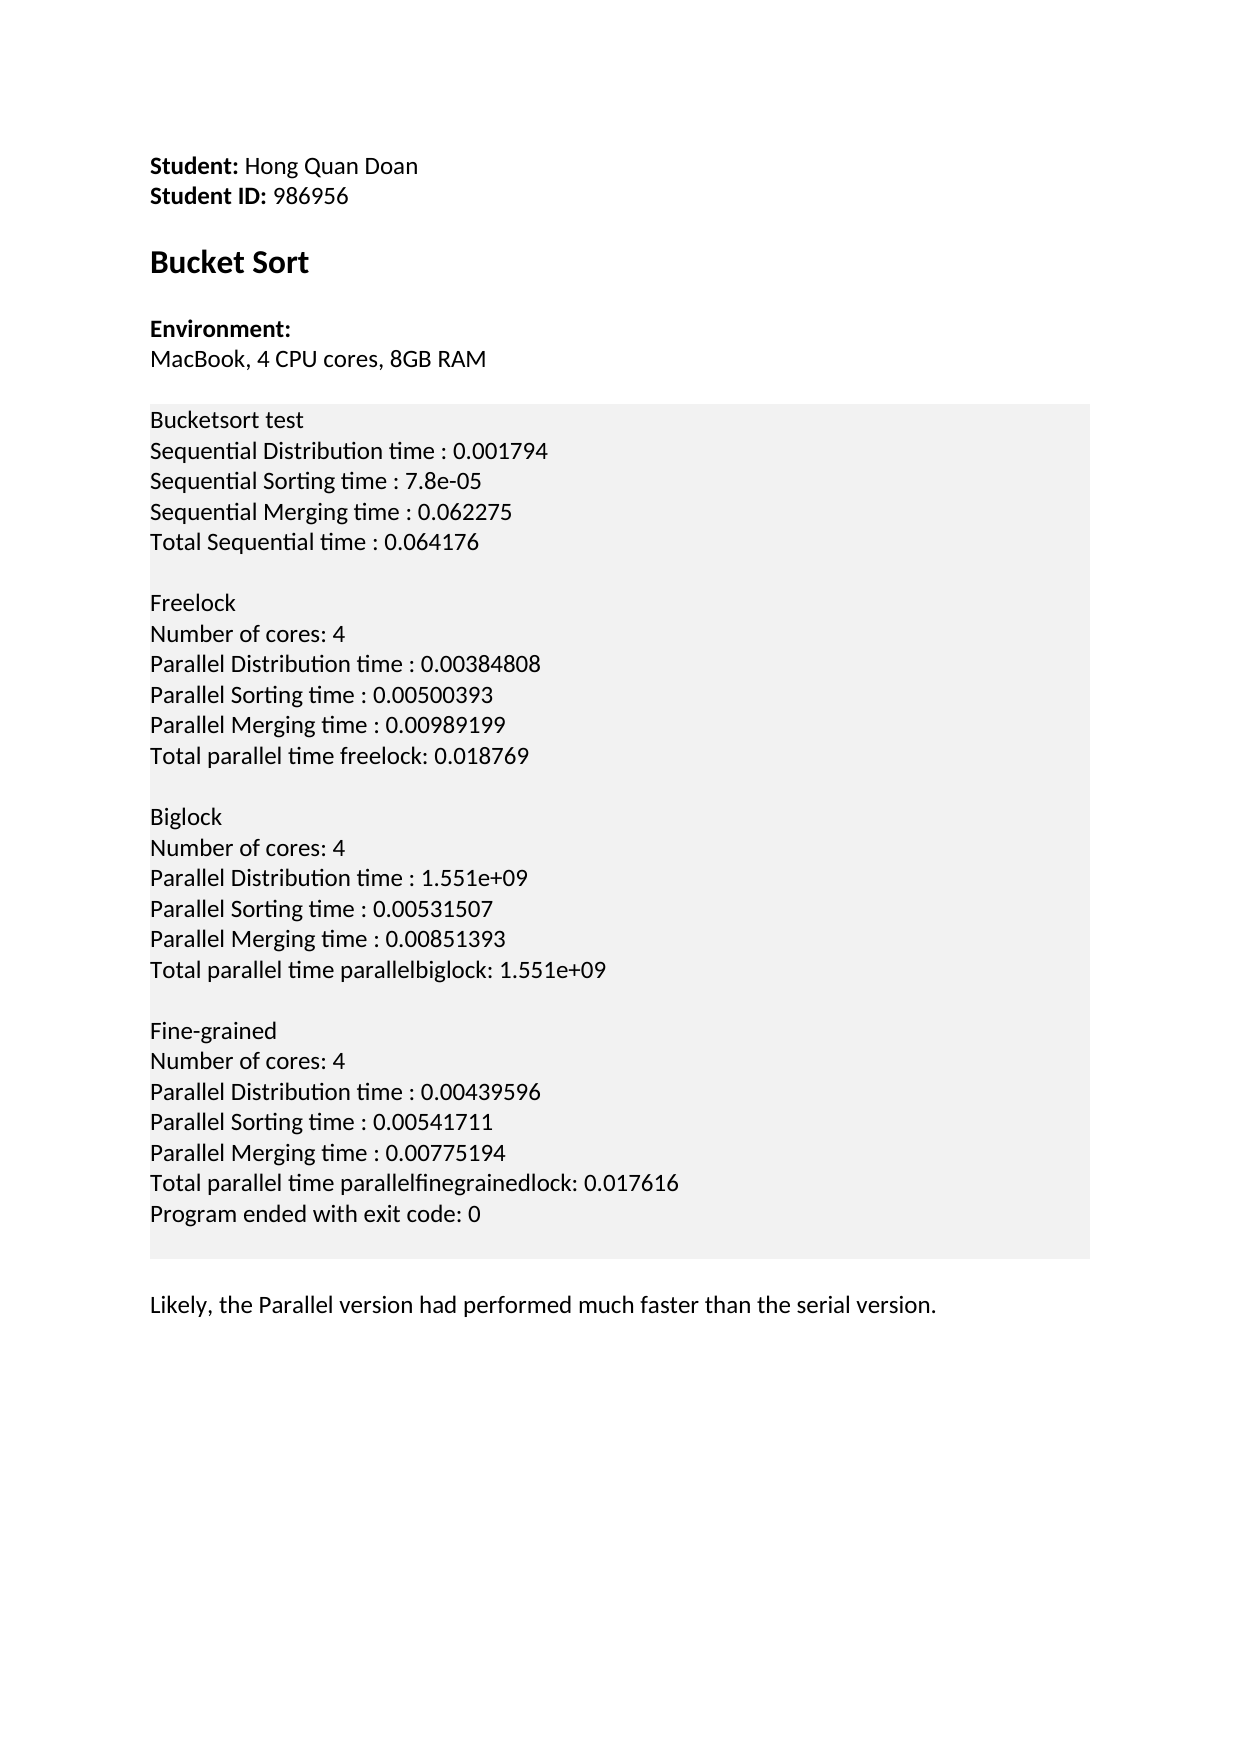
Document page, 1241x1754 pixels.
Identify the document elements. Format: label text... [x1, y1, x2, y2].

text Sequential Distribution time : 0.001794 [150, 435, 1090, 465]
text Parallel Distribution time : 0.00384808 [150, 648, 1090, 679]
text Fine-grained [150, 1015, 1090, 1045]
text Parallel Sorting time : 0.00500393 [150, 679, 1090, 709]
text Total parallel time parallelfinegrainedlock: 0.017616 [150, 1167, 1090, 1198]
text Number of cores: 4 [150, 1045, 1090, 1076]
text Biglock [150, 801, 1090, 832]
text Student ID: 986956 [150, 181, 1090, 211]
text Total parallel time freelock: 0.018769 [150, 740, 1090, 771]
text Parallel Merging time : 0.00989199 [150, 709, 1090, 740]
text Sequential Merging time : 0.062275 [150, 496, 1090, 526]
text Student: Hong Quan Doan [150, 150, 1090, 181]
text Parallel Merging time : 0.00775194 [150, 1137, 1090, 1167]
text Parallel Distribution time : 1.551e+09 [150, 862, 1090, 893]
text Total Sequential time : 0.064176 [150, 526, 1090, 557]
text Sequential Sorting time : 7.8e-05 [150, 465, 1090, 496]
text Bucket Sort [150, 242, 1090, 282]
text Total parallel time parallelbiglock: 1.551e+09 [150, 954, 1090, 984]
text Parallel Sorting time : 0.00541711 [150, 1106, 1090, 1137]
text Parallel Distribution time : 0.00439596 [150, 1076, 1090, 1106]
text Environment: [150, 313, 1090, 343]
text Number of cores: 4 [150, 618, 1090, 648]
text Freelock [150, 587, 1090, 618]
text Bucketsort test [150, 404, 1090, 435]
text Program ended with exit code: 0 [150, 1198, 1090, 1228]
text Number of cores: 4 [150, 832, 1090, 862]
text Parallel Sorting time : 0.00531507 [150, 893, 1090, 923]
text MacBook, 4 CPU cores, 8GB RAM [150, 343, 1090, 374]
text Likely, the Parallel version had performed much faster than the serial version. [150, 1289, 1090, 1320]
text Parallel Merging time : 0.00851393 [150, 923, 1090, 954]
